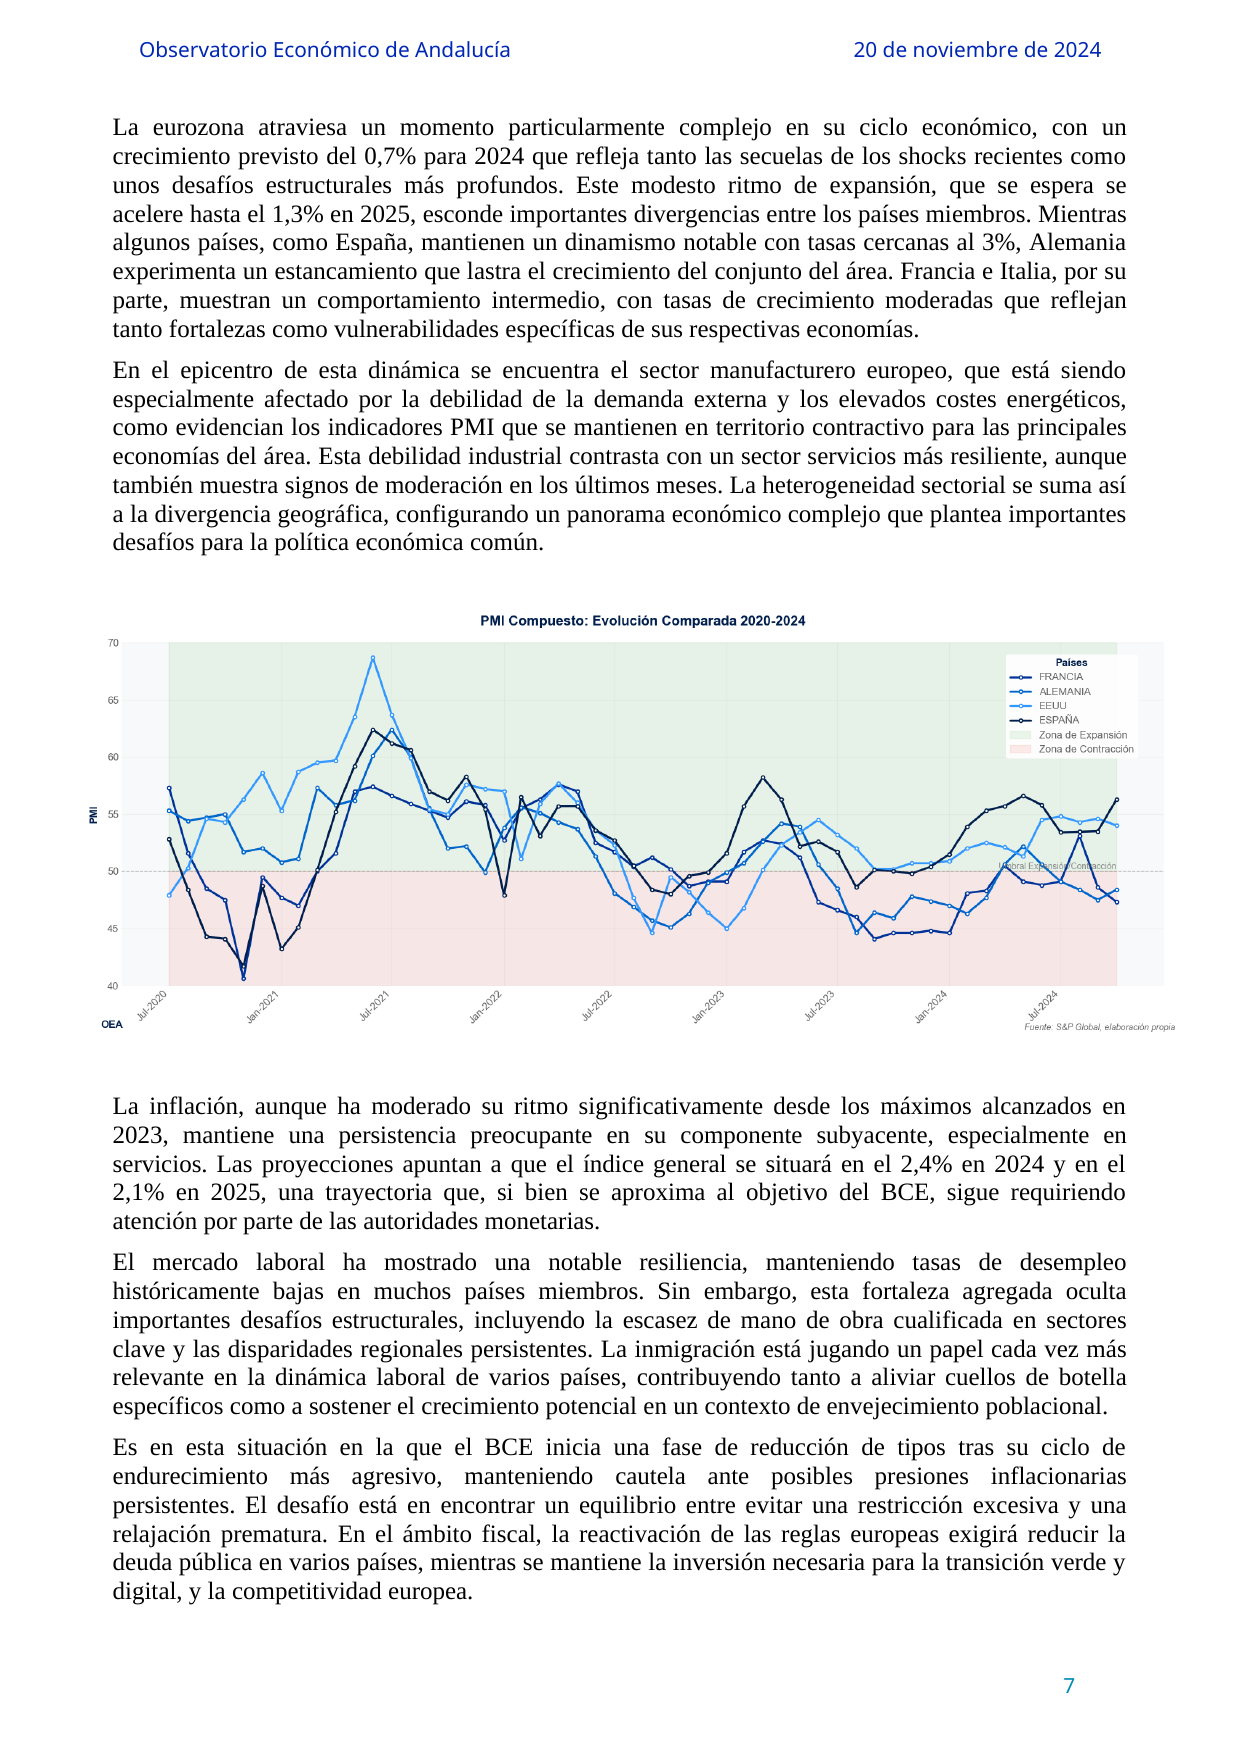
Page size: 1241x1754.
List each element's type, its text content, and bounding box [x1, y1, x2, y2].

text En el epicentro de esta dinámica se encuentra el sector manufacturero europeo, que está siendo especialmente afectado por la debilidad de la demanda externa y los elevados costes energéticos, como evidencian los indicadores PMI que se mantienen en territorio contractivo para las principales economías del área. Esta debilidad industrial contrasta con un sector servicios más resiliente, aunque también muestra signos de moderación en los últimos meses. La heterogeneidad sectorial se suma así a la divergencia geográfica, configurando un panorama económico complejo que plantea importantes desafíos para la política económica común. [112, 355, 1128, 556]
text La inflación, aunque ha moderado su ritmo significativamente desde los máximos alcanzados en 2023, mantiene una persistencia preocupante en su componente subyacente, especialmente en servicios. Las proyecciones apuntan a que el índice general se situará en el 2,4% en 2024 y en el 2,1% en 2025, una trayectoria que, si bien se aproxima al objetivo del BCE, sigue requiriendo atención por parte de las autoridades monetarias. [112, 1091, 1128, 1235]
text El mercado laboral ha mostrado una notable resiliencia, manteniendo tasas de desempleo históricamente bajas en muchos países miembros. Sin embargo, esta fortaleza agregada oculta importantes desafíos estructurales, incluyendo la escasez de mano de obra cualificada en sectores clave y las disparidades regionales persistentes. La inmigración está jugando un papel cada vez más relevante en la dinámica laboral de varios países, contribuyendo tanto a aliviar cuellos de botella específicos como a sostener el crecimiento potencial en un contexto de envejecimiento poblacional. [112, 1247, 1128, 1420]
picture [83, 610, 1181, 1038]
text La eurozona atraviesa un momento particularmente complejo en su ciclo económico, con un crecimiento previsto del 0,7% para 2024 que refleja tanto las secuelas de los shocks recientes como unos desafíos estructurales más profundos. Este modesto ritmo de expansión, que se espera se acelere hasta el 1,3% en 2025, esconde importantes divergencias entre los países miembros. Mientras algunos países, como España, mantienen un dinamismo notable con tasas cercanas al 3%, Alemania experimenta un estancamiento que lastra el crecimiento del conjunto del área. Francia e Italia, por su parte, muestran un comportamiento intermedio, con tasas de crecimiento moderadas que reflejan tanto fortalezas como vulnerabilidades específicas de sus respectivas economías. [112, 112, 1128, 342]
text Es en esta situación en la que el BCE inicia una fase de reducción de tipos tras su ciclo de endurecimiento más agresivo, manteniendo cautela ante posibles presiones inflacionarias persistentes. El desafío está en encontrar un equilibrio entre evitar una restricción excesiva y una relajación prematura. En el ámbito fiscal, la reactivación de las reglas europeas exigirá reducir la deuda pública en varios países, mientras se mantiene la inversión necesaria para la transición verde y digital, y la competitividad europea.​​​​​​​​​​​​​​​​ [112, 1432, 1128, 1605]
